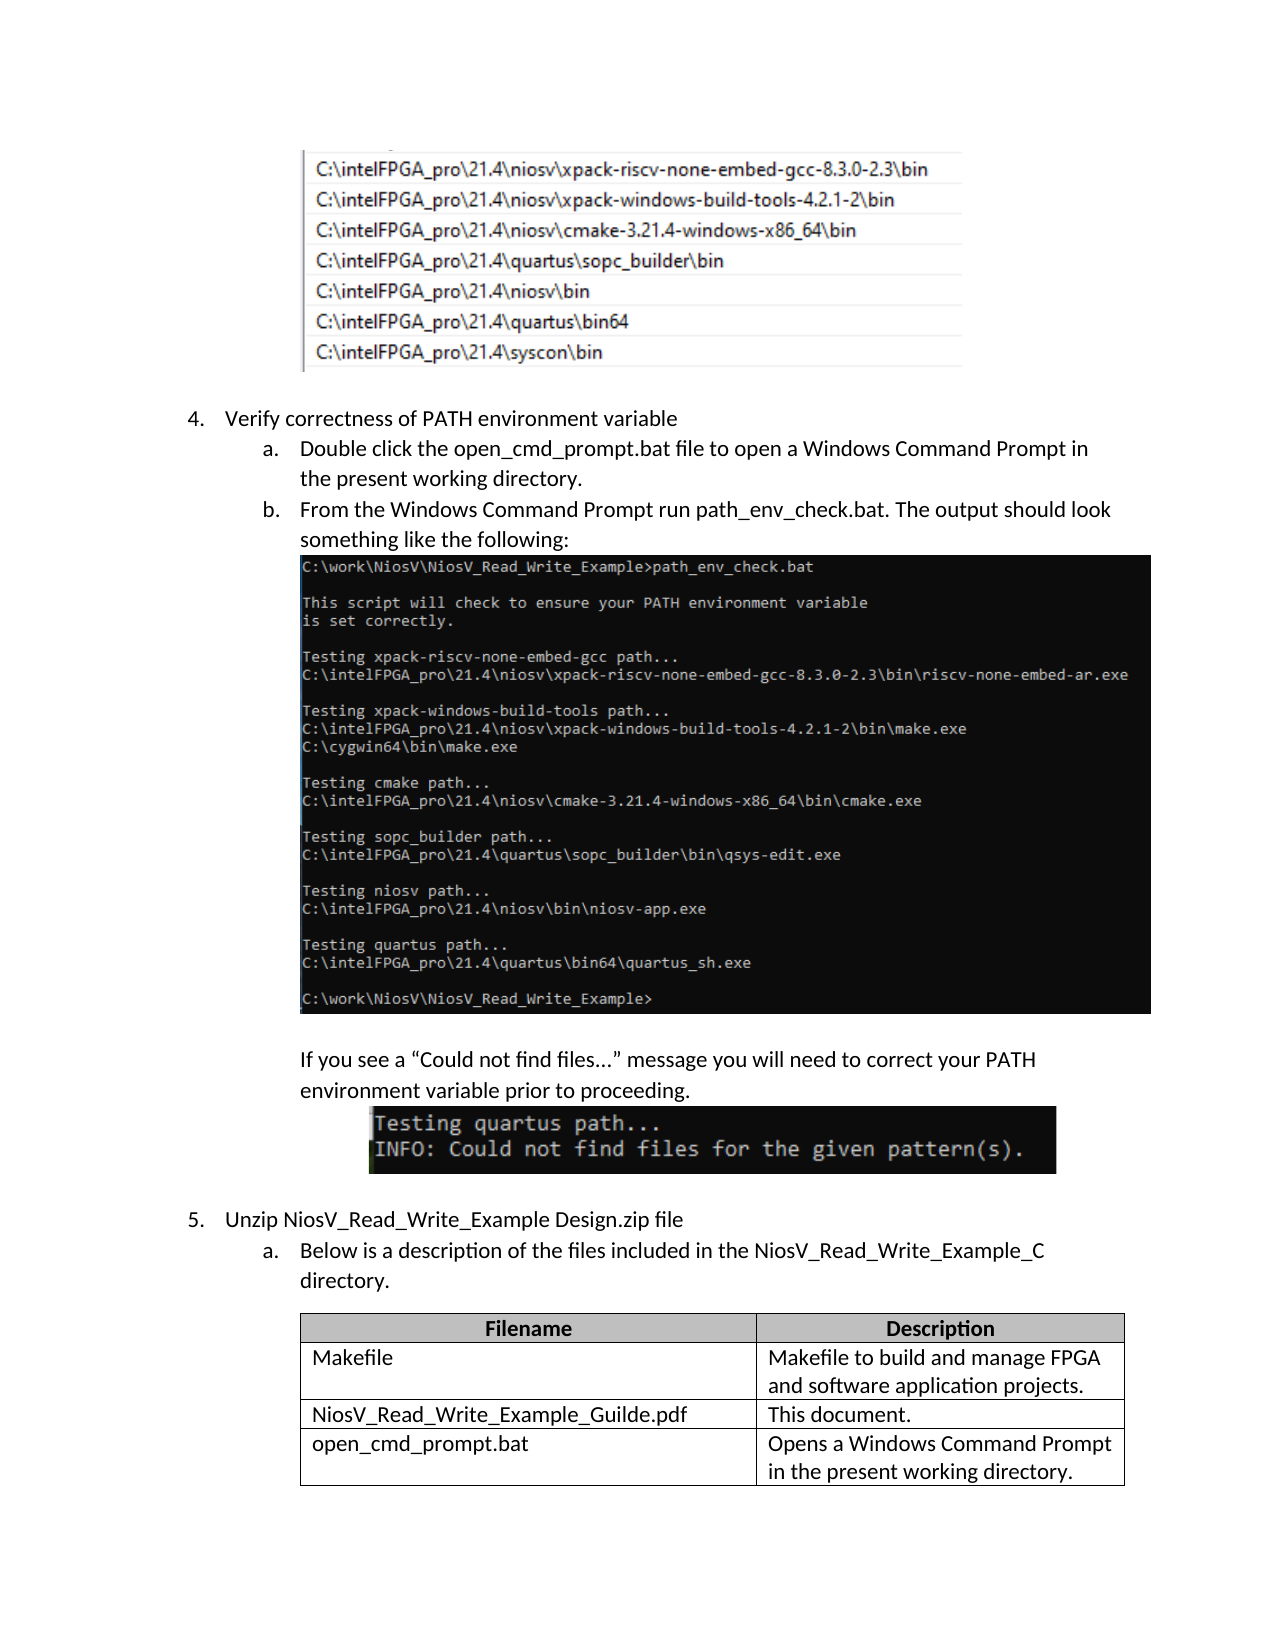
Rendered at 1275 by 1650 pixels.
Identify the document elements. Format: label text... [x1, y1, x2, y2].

table_cell Opens a Windows Command Prompt in the present working directory. [757, 1429, 1124, 1485]
table_cell open_cmd_prompt.bat [301, 1429, 756, 1485]
table_header Filename [301, 1314, 756, 1342]
picture [300, 555, 1151, 1014]
table_cell Makefile to build and manage FPGA and software application projects. [757, 1343, 1124, 1399]
list Unzip NiosV_Read_Write_Example Design.zip file [187, 1206, 1125, 1233]
list Verify correctness of PATH environment variable [187, 404, 1125, 432]
table_cell Makefile [301, 1343, 756, 1399]
list Double click the open_cmd_prompt.bat file to open a Windows Command Prompt in the present working directory. [262, 434, 1125, 492]
list Below is a description of the files included in the NiosV_Read_Write_Example_C directory. [262, 1236, 1125, 1294]
list From the Windows Command Prompt run path_env_check.bat. The output should look something like the following: [262, 495, 1125, 553]
list If you see a “Could not find files...” message you will need to correct your PATH environment variable prior to proceeding. [300, 1046, 1125, 1104]
table_header Description [757, 1314, 1124, 1342]
picture [300, 150, 962, 372]
table_cell This document. [757, 1400, 1124, 1428]
picture [368, 1106, 1057, 1174]
table_cell NiosV_Read_Write_Example_Guilde.pdf [301, 1400, 756, 1428]
